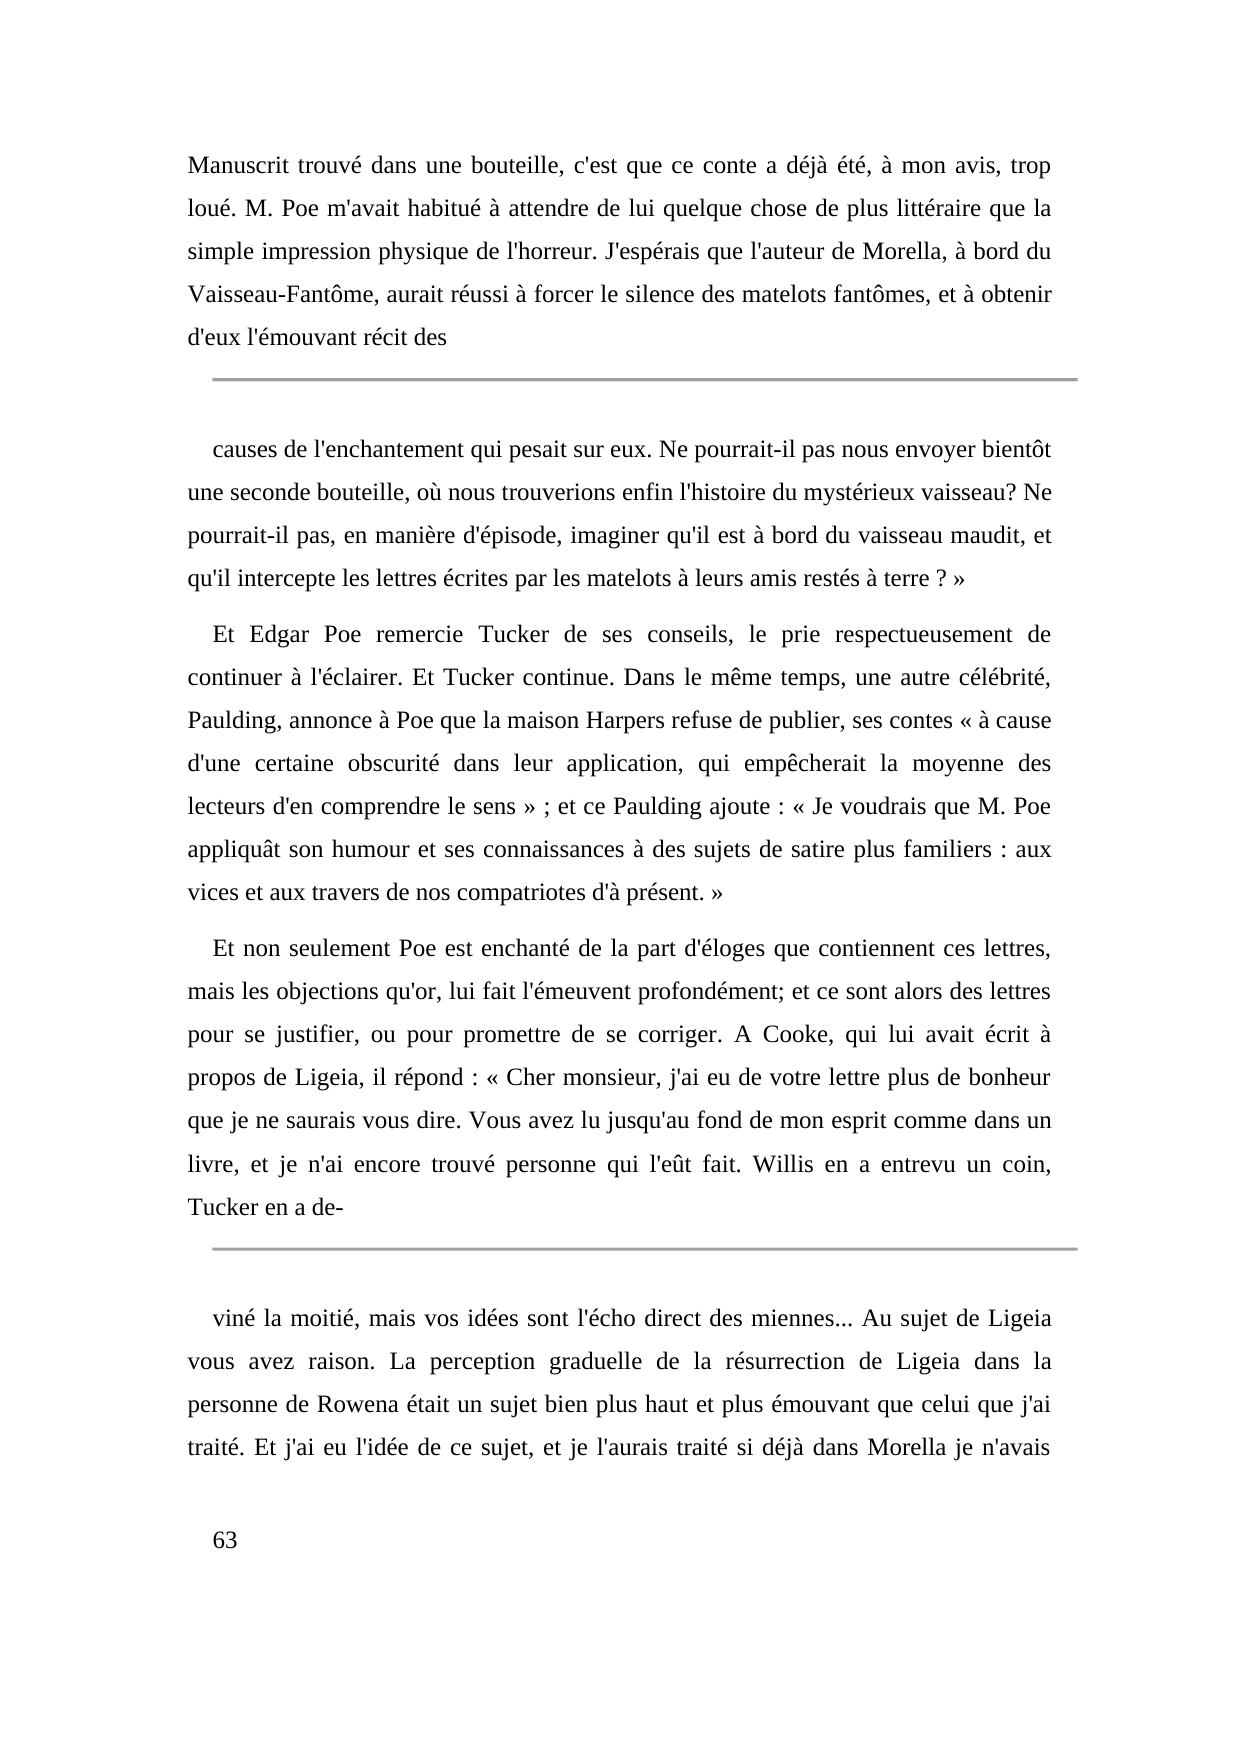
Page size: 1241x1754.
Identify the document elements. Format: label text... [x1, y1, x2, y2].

text causes de l'enchantement qui pesait sur eux. Ne pourrait-il pas nous envoyer bientôt une seconde bouteille, où nous trouverions enfin l'histoire du mystérieux vaisseau? Ne pourrait-il pas, en manière d'épisode, imaginer qu'il est à bord du vaisseau maudit, et qu'il intercepte les lettres écrites par les matelots à leurs amis restés à terre ? » [187, 434, 1053, 592]
text Et non seulement Poe est enchanté de la part d'éloges que contiennent ces lettres, mais les objections qu'or, lui fait l'émeuvent profondément; et ce sont alors des lettres pour se justifier, ou pour promettre de se corriger. A Cooke, qui lui avait écrit à propos de Ligeia, il répond : « Cher monsieur, j'ai eu de votre lettre plus de bonheur que je ne saurais vous dire. Vous avez lu jusqu'au fond de mon esprit comme dans un livre, et je n'ai encore trouvé personne qui l'eût fait. Willis en a entrevu un coin, Tucker en a de- [187, 933, 1053, 1221]
text Et Edgar Poe remercie Tucker de ses conseils, le prie respectueusement de continuer à l'éclairer. Et Tucker continue. Dans le même temps, une autre célébrité, Paulding, annonce à Poe que la maison Harpers refuse de publier, ses contes « à cause d'une certaine obscurité dans leur application, qui empêcherait la moyenne des lecteurs d'en comprendre le sens » ; et ce Paulding ajoute : « Je voudrais que M. Poe appliquât son humour et ses connaissances à des sujets de satire plus familiers : aux vices et aux travers de nos compatriotes d'à présent. » [187, 619, 1053, 906]
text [187, 1303, 1053, 1461]
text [187, 150, 1053, 351]
